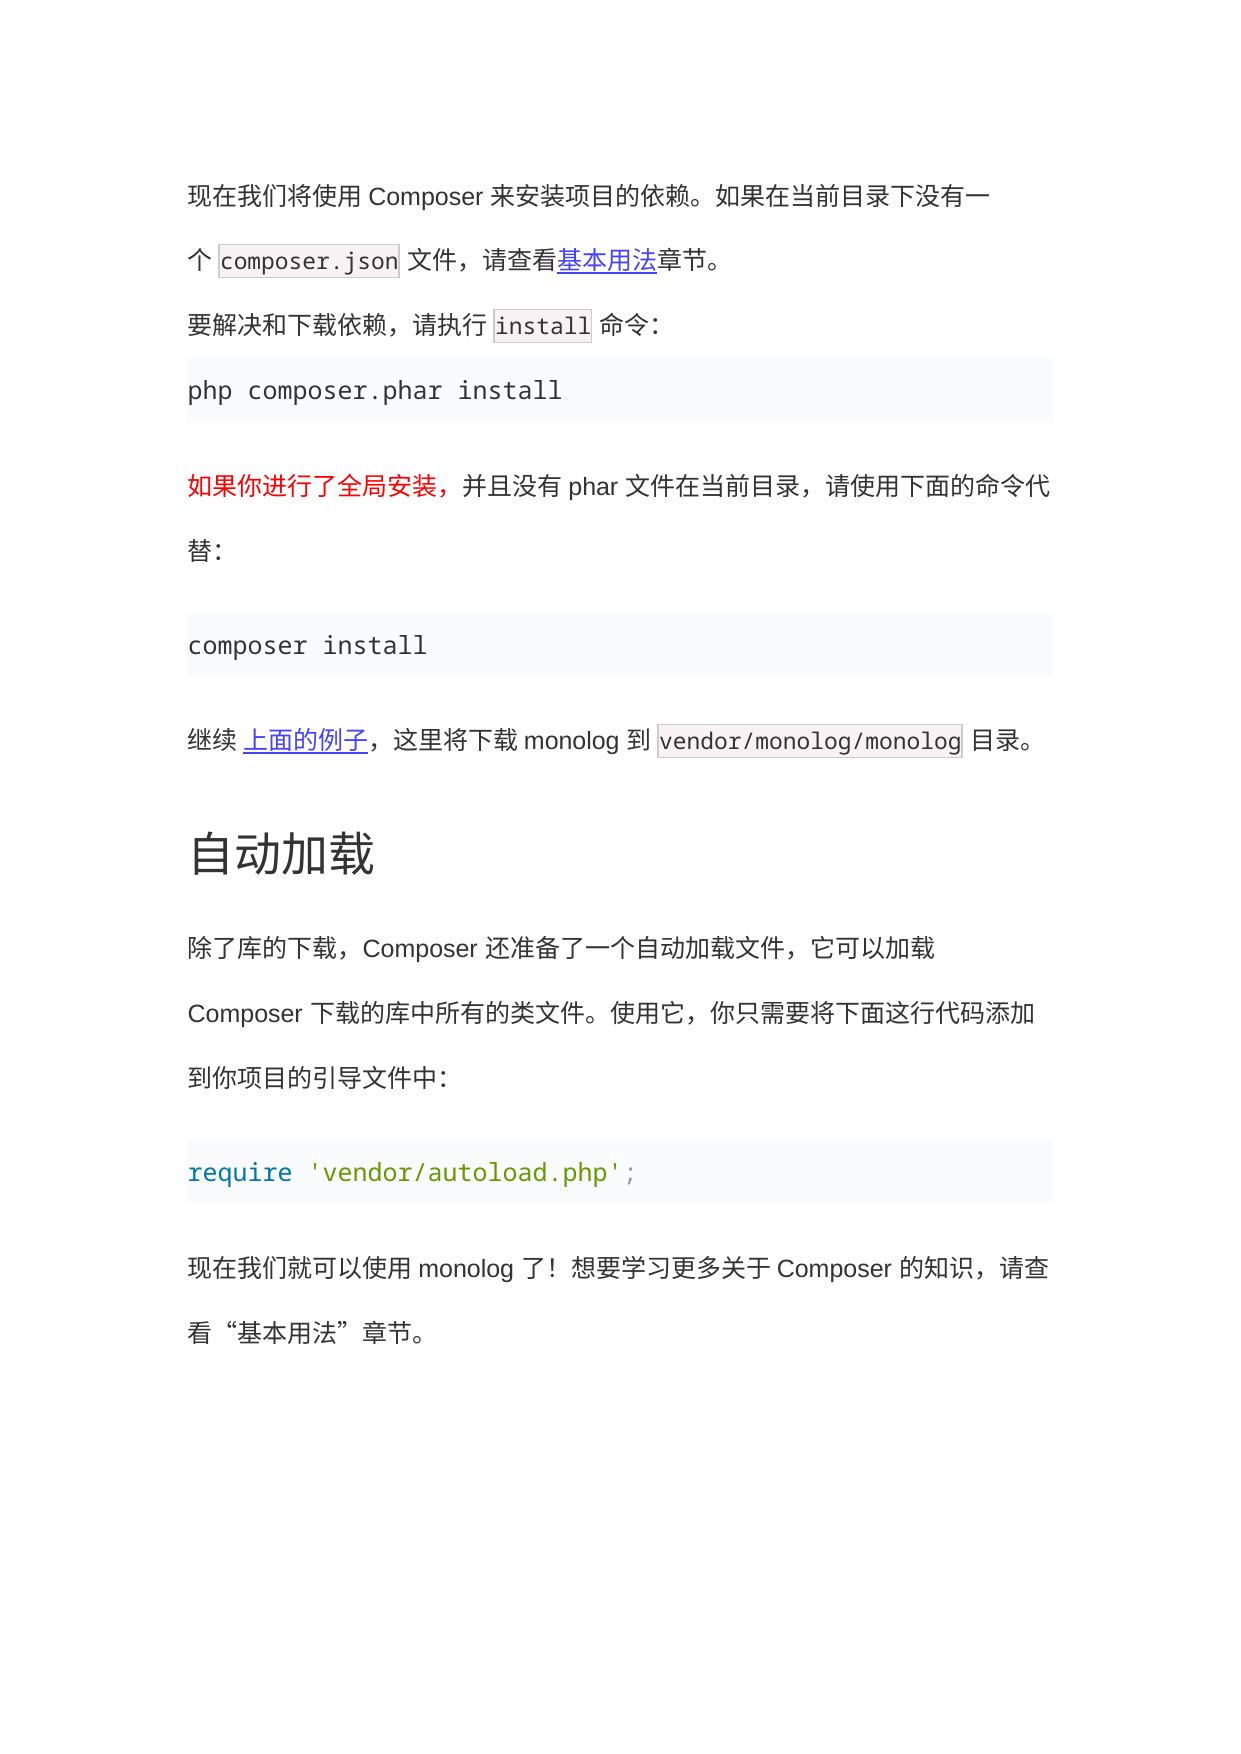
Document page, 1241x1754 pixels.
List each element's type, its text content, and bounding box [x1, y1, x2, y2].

text 除了库的下载，Composer 还准备了一个自动加载文件，它可以加载 Composer 下载的库中所有的类文件。使用它，你只需要将下面这行代码添加到你项目的引导文件中： [187, 914, 1053, 1109]
text 继续 上面的例子，这里将下载 monolog 到 vendor/monolog/monolog 目录。 [187, 707, 1053, 772]
text 要解决和下载依赖，请执行 install 命令： [187, 292, 1053, 357]
subtitle 自动加载 [187, 802, 1053, 899]
text php composer.phar install [187, 357, 1053, 422]
text require 'vendor/autoload.php'; [187, 1139, 1053, 1204]
text 现在我们将使用 Composer 来安装项目的依赖。如果在当前目录下没有一个 composer.json 文件，请查看基本用法章节。 [187, 162, 1053, 292]
text 如果你进行了全局安装，并且没有 phar 文件在当前目录，请使用下面的命令代替： [187, 452, 1053, 582]
text 现在我们就可以使用 monolog 了！想要学习更多关于 Composer 的知识，请查看“基本用法”章节。 [187, 1234, 1053, 1364]
text composer install [187, 612, 1053, 677]
